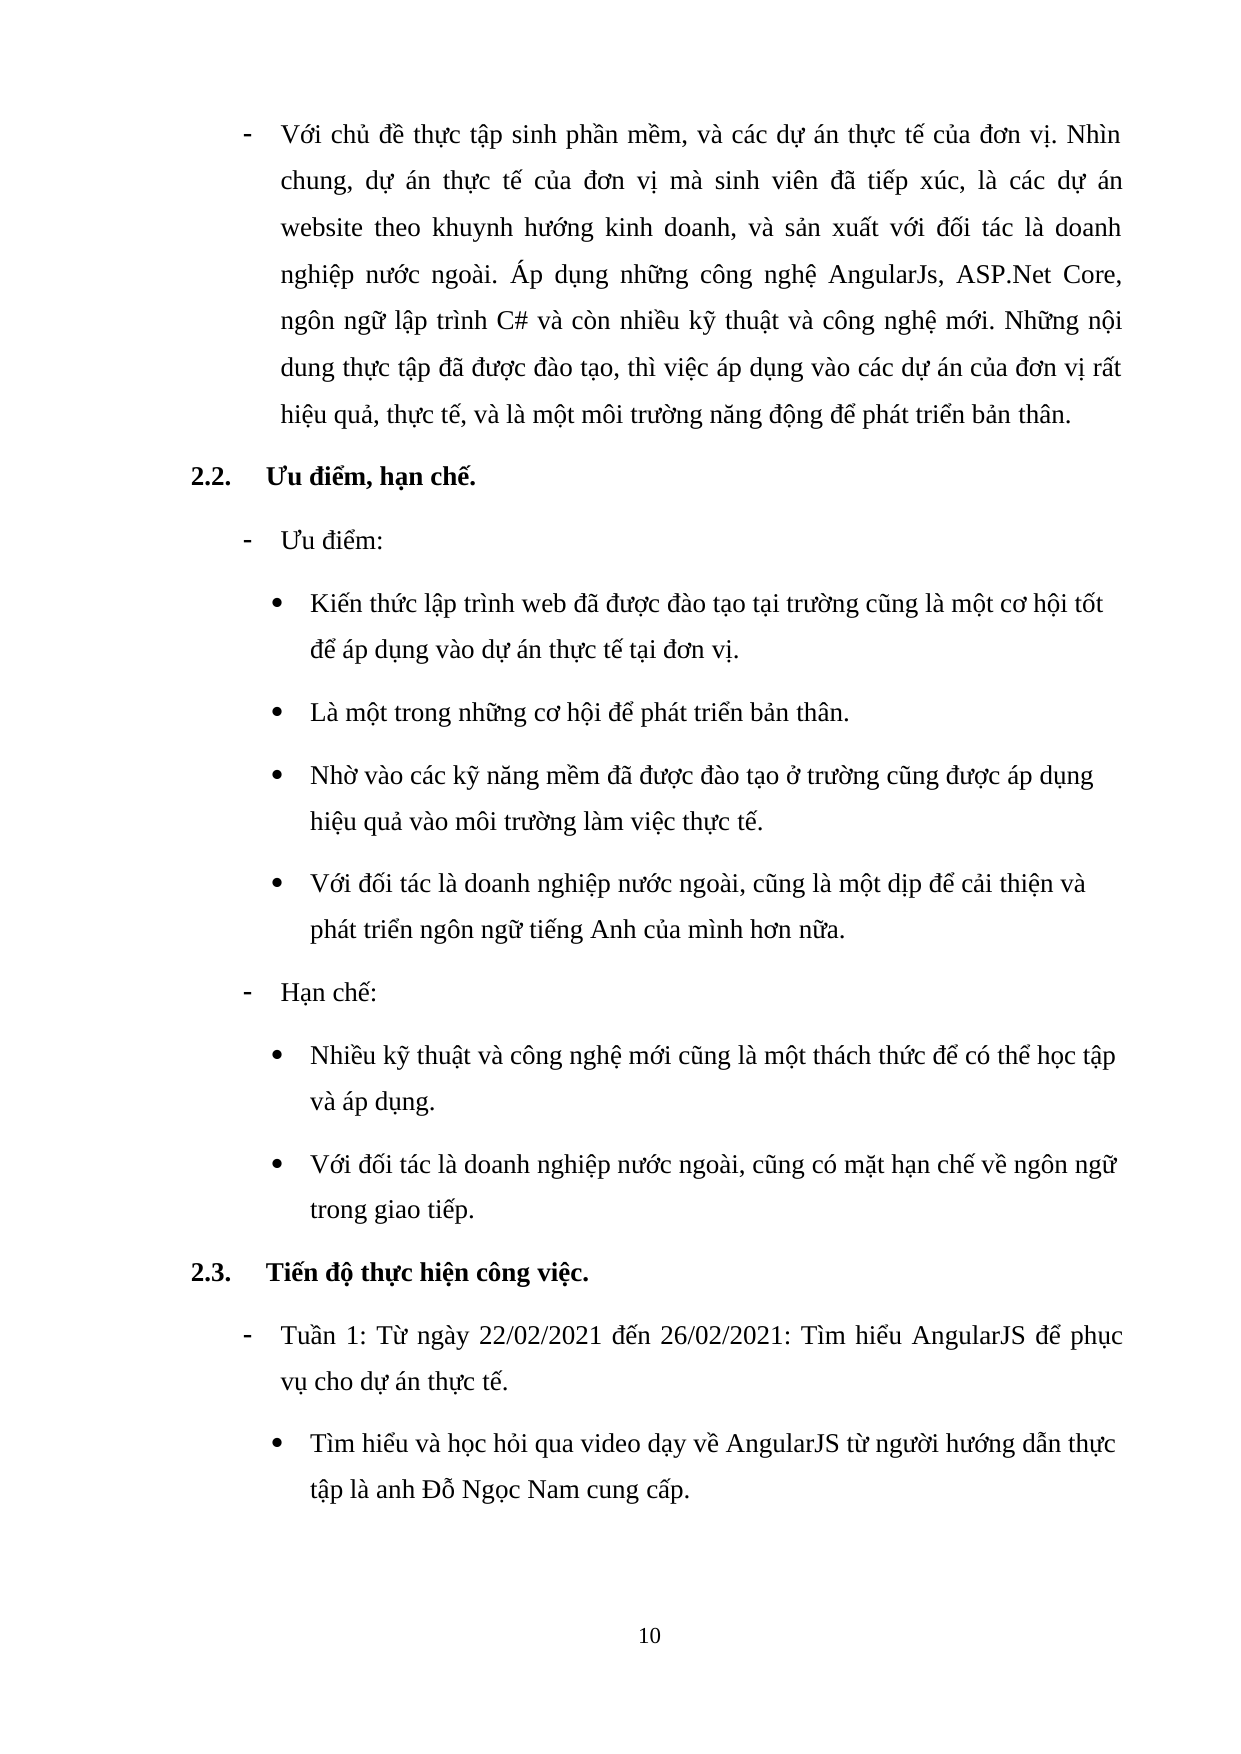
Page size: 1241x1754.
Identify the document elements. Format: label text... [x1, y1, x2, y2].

subtitle Ưu điểm, hạn chế. [191, 460, 1134, 492]
list Tuần 1: Từ ngày 22/02/2021 đến 26/02/2021: Tìm hiểu AngularJS để phục vụ cho dự án thực tế. [243, 1319, 1123, 1396]
list Hạn chế: [243, 976, 1134, 1007]
list Nhờ vào các kỹ năng mềm đã được đào tạo ở trường cũng được áp dụng hiệu quả vào môi trường làm việc thực tế. [272, 759, 1123, 836]
list Với đối tác là doanh nghiệp nước ngoài, cũng có mặt hạn chế về ngôn ngữ trong giao tiếp. [272, 1148, 1123, 1225]
list Tìm hiểu và học hỏi qua video dạy về AngularJS từ người hướng dẫn thực tập là anh Đỗ Ngọc Nam cung cấp. [272, 1427, 1123, 1505]
list Với đối tác là doanh nghiệp nước ngoài, cũng là một dịp để cải thiện và phát triển ngôn ngữ tiếng Anh của mình hơn nữa. [272, 867, 1123, 944]
subtitle Tiến độ thực hiện công việc. [191, 1256, 1134, 1288]
list Ưu điểm: [243, 524, 1134, 555]
list Là một trong những cơ hội để phát triển bản thân. [272, 696, 1134, 727]
list Nhiều kỹ thuật và công nghệ mới cũng là một thách thức để có thể học tập và áp dụng. [272, 1039, 1123, 1116]
list Với chủ đề thực tập sinh phần mềm, và các dự án thực tế của đơn vị. Nhìn chung, dự án thực tế của đơn vị mà sinh viên đã tiếp xúc, là các dự án website theo khuynh hướng kinh doanh, và sản xuất với đối tác là doanh nghiệp nước ngoài. Áp dụng những công nghệ AngularJs, ASP.Net Core, ngôn ngữ lập trình C# và còn nhiều kỹ thuật và công nghệ mới. Những nội dung thực tập đã được đào tạo, thì việc áp dụng vào các dự án của đơn vị rất hiệu quả, thực tế, và là một môi trường năng động để phát triển bản thân. [243, 118, 1123, 429]
list Kiến thức lập trình web đã được đào tạo tại trường cũng là một cơ hội tốt để áp dụng vào dự án thực tế tại đơn vị. [272, 587, 1123, 664]
